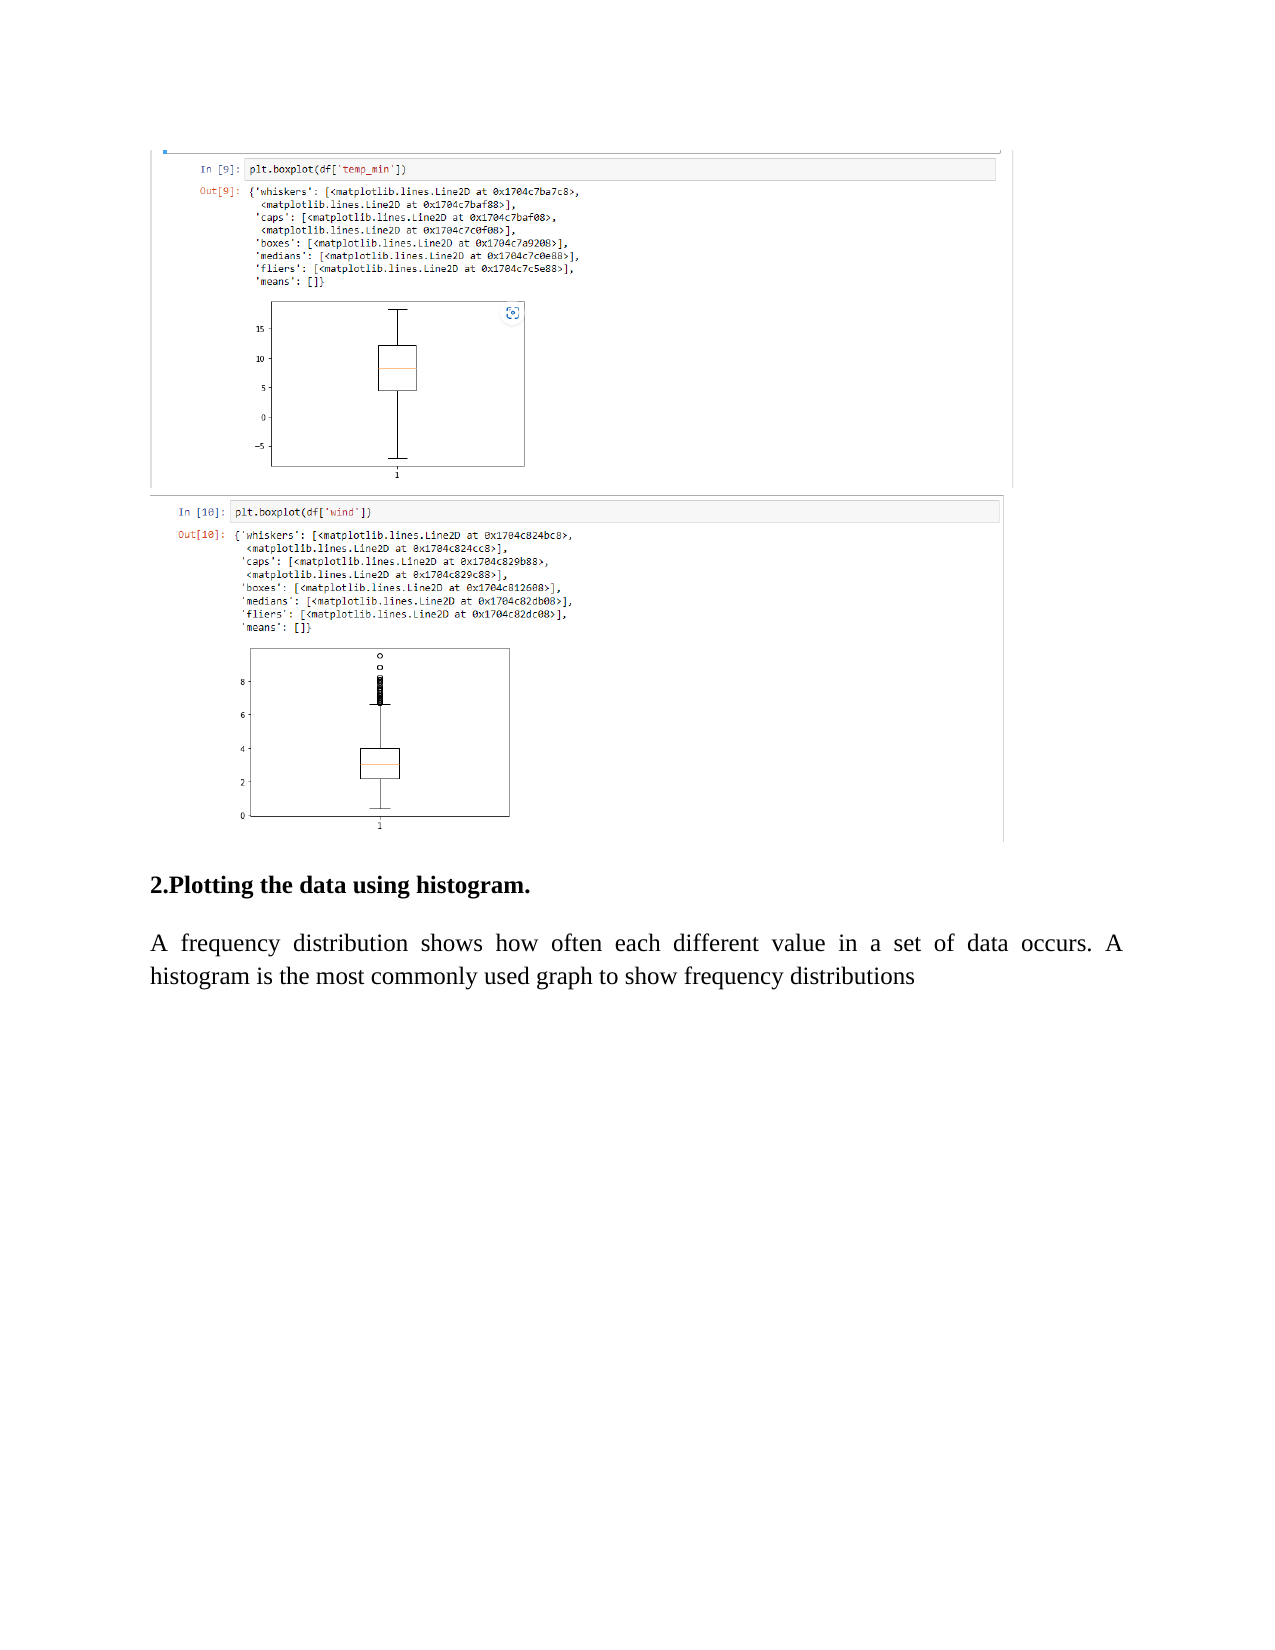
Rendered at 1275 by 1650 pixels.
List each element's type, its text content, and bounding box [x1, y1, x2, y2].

text A frequency distribution shows how often each different value in a set of data occurs. A histogram is the most commonly used graph to show frequency distributions [150, 928, 1125, 990]
picture [150, 491, 1006, 842]
picture [150, 150, 1014, 488]
text 2.Plotting the data using histogram. [150, 870, 1125, 899]
